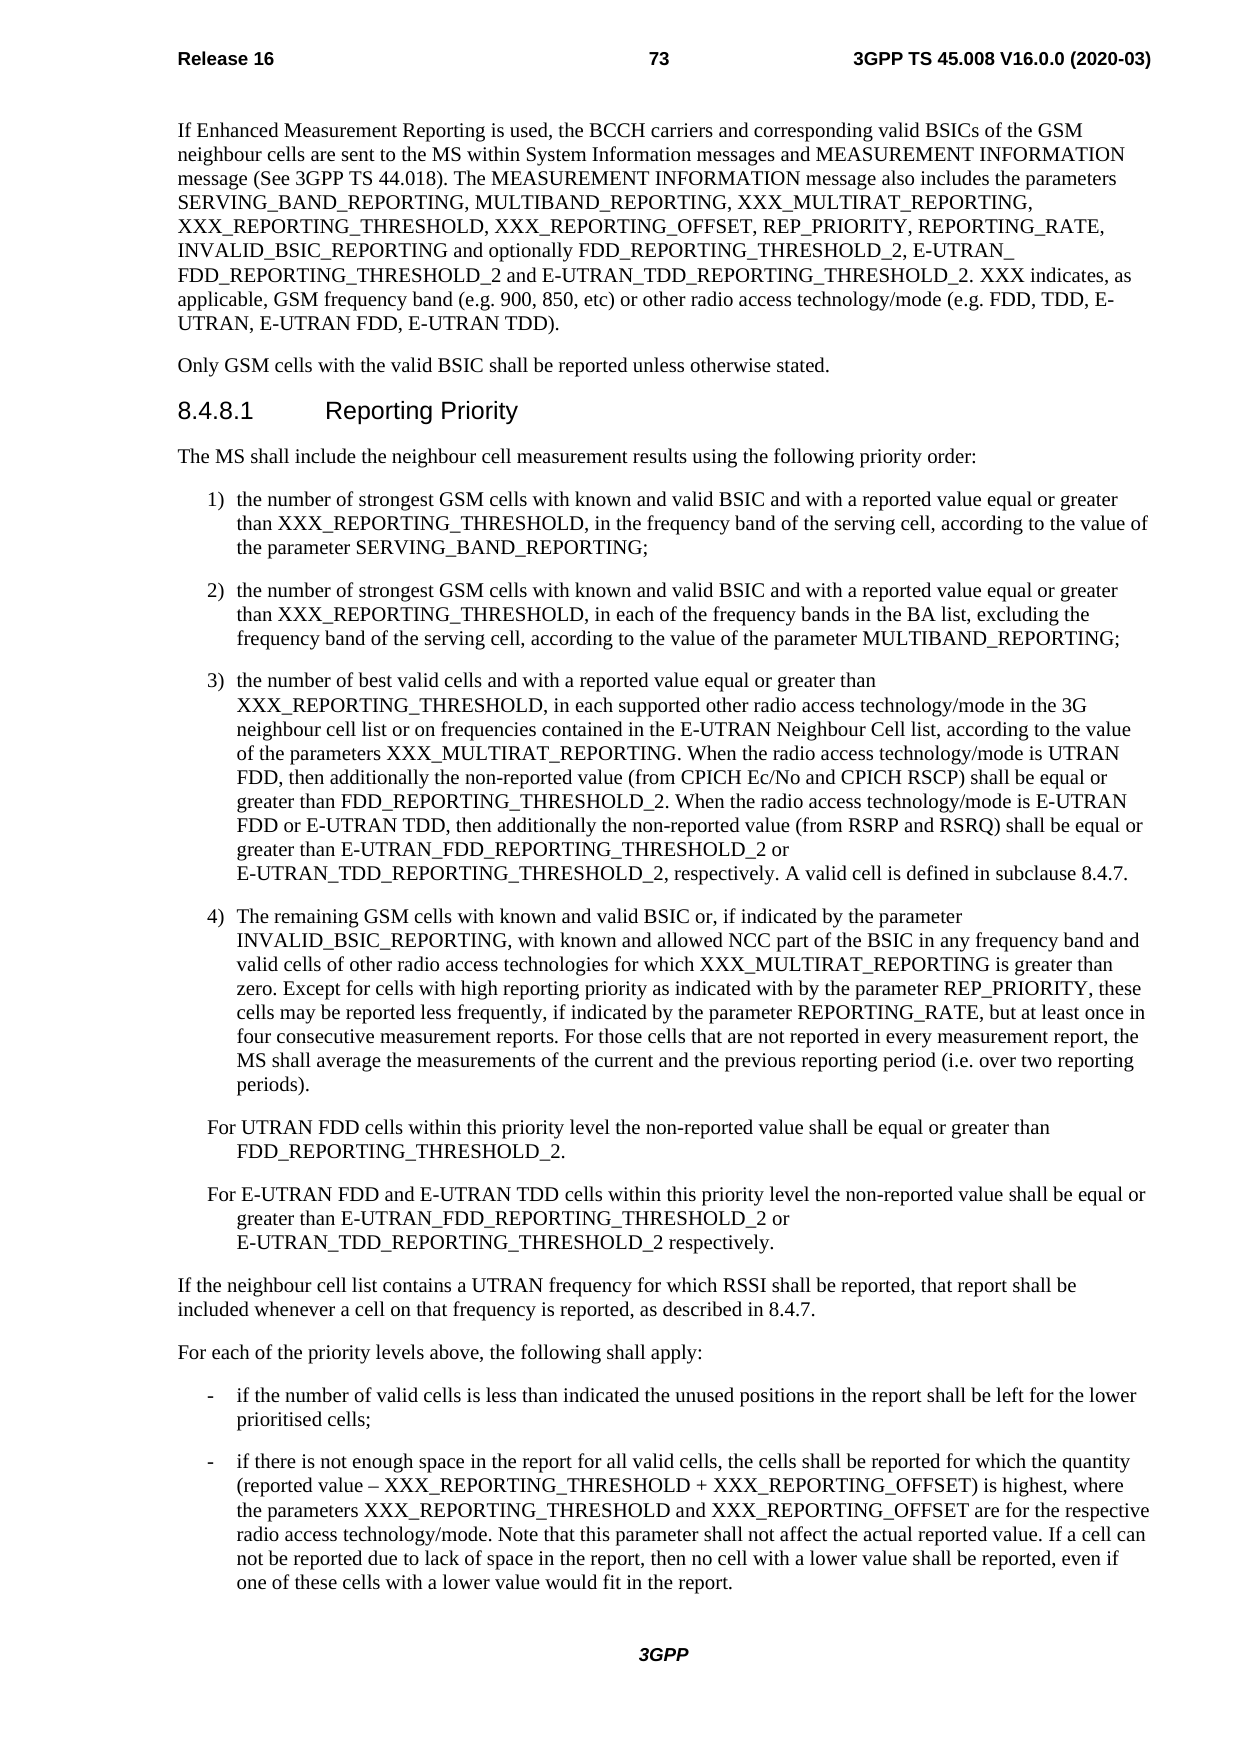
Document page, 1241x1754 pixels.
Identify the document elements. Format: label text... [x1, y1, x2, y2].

text 2) the number of strongest GSM cells with known and valid BSIC and with a reported value equal or greater than XXX_REPORTING_THRESHOLD, in each of the frequency bands in the BA list, excluding the frequency band of the serving cell, according to the value of the parameter MULTIBAND_REPORTING; [207, 577, 1152, 650]
text 4) The remaining GSM cells with known and valid BSIC or, if indicated by the parameter INVALID_BSIC_REPORTING, with known and allowed NCC part of the BSIC in any frequency band and valid cells of other radio access technologies for which XXX_MULTIRAT_REPORTING is greater than zero. Except for cells with high reporting priority as indicated with by the parameter REP_PRIORITY, these cells may be reported less frequently, if indicated by the parameter REPORTING_RATE, but at least once in four consecutive measurement reports. For those cells that are not reported in every measurement report, the MS shall average the measurements of the current and the previous reporting period (i.e. over two reporting periods). [207, 904, 1152, 1096]
text 3) the number of best valid cells and with a reported value equal or greater than XXX_REPORTING_THRESHOLD, in each supported other radio access technology/mode in the 3G neighbour cell list or on frequencies contained in the E-UTRAN Neighbour Cell list, according to the value of the parameters XXX_MULTIRAT_REPORTING. When the radio access technology/mode is UTRAN FDD, then additionally the non-reported value (from CPICH Ec/No and CPICH RSCP) shall be equal or greater than FDD_REPORTING_THRESHOLD_2. When the radio access technology/mode is E-UTRAN FDD or E-UTRAN TDD, then additionally the non-reported value (from RSRP and RSRQ) shall be equal or greater than E-UTRAN_FDD_REPORTING_THRESHOLD_2 or E-UTRAN_TDD_REPORTING_THRESHOLD_2, respectively. A valid cell is defined in subclause 8.4.7. [207, 668, 1152, 885]
text For UTRAN FDD cells within this priority level the non-reported value shall be equal or greater than FDD_REPORTING_THRESHOLD_2. [207, 1115, 1152, 1163]
text For E-UTRAN FDD and E-UTRAN TDD cells within this priority level the non-reported value shall be equal or greater than E-UTRAN_FDD_REPORTING_THRESHOLD_2 or E-UTRAN_TDD_REPORTING_THRESHOLD_2 respectively. [207, 1182, 1152, 1254]
text - if there is not enough space in the report for all valid cells, the cells shall be reported for which the quantity (reported value – XXX_REPORTING_THRESHOLD + XXX_REPORTING_OFFSET) is highest, where the parameters XXX_REPORTING_THRESHOLD and XXX_REPORTING_OFFSET are for the respective radio access technology/mode. Note that this parameter shall not affect the actual reported value. If a cell can not be reported due to lack of space in the report, then no cell with a lower value shall be reported, even if one of these cells with a lower value would fit in the report. [207, 1449, 1152, 1594]
text 1) the number of strongest GSM cells with known and valid BSIC and with a reported value equal or greater than XXX_REPORTING_THRESHOLD, in the frequency band of the serving cell, according to the value of the parameter SERVING_BAND_REPORTING; [207, 487, 1152, 559]
text For each of the priority levels above, the following shall apply: [177, 1340, 1152, 1364]
text Only GSM cells with the valid BSIC shall be reported unless otherwise stated. [177, 353, 1152, 377]
text If the neighbour cell list contains a UTRAN frequency for which RSSI shall be reported, that report shall be included whenever a cell on that frequency is reported, as described in 8.4.7. [177, 1273, 1152, 1321]
text - if the number of valid cells is less than indicated the unused positions in the report shall be left for the lower prioritised cells; [207, 1382, 1152, 1431]
text If Enhanced Measurement Reporting is used, the BCCH carriers and corresponding valid BSICs of the GSM neighbour cells are sent to the MS within System Information messages and MEASUREMENT INFORMATION message (See 3GPP TS 44.018). The MEASUREMENT INFORMATION message also includes the parameters SERVING_BAND_REPORTING, MULTIBAND_REPORTING, XXX_MULTIRAT_REPORTING, XXX_REPORTING_THRESHOLD, XXX_REPORTING_OFFSET, REP_PRIORITY, REPORTING_RATE, INVALID_BSIC_REPORTING and optionally FDD_REPORTING_THRESHOLD_2, E-UTRAN_ FDD_REPORTING_THRESHOLD_2 and E-UTRAN_TDD_REPORTING_THRESHOLD_2. XXX indicates, as applicable, GSM frequency band (e.g. 900, 850, etc) or other radio access technology/mode (e.g. FDD, TDD, E-UTRAN, E-UTRAN FDD, E-UTRAN TDD). [177, 118, 1152, 335]
subtitle 8.4.8.1 Reporting Priority [177, 396, 1152, 425]
text The MS shall include the neighbour cell measurement results using the following priority order: [177, 444, 1152, 468]
